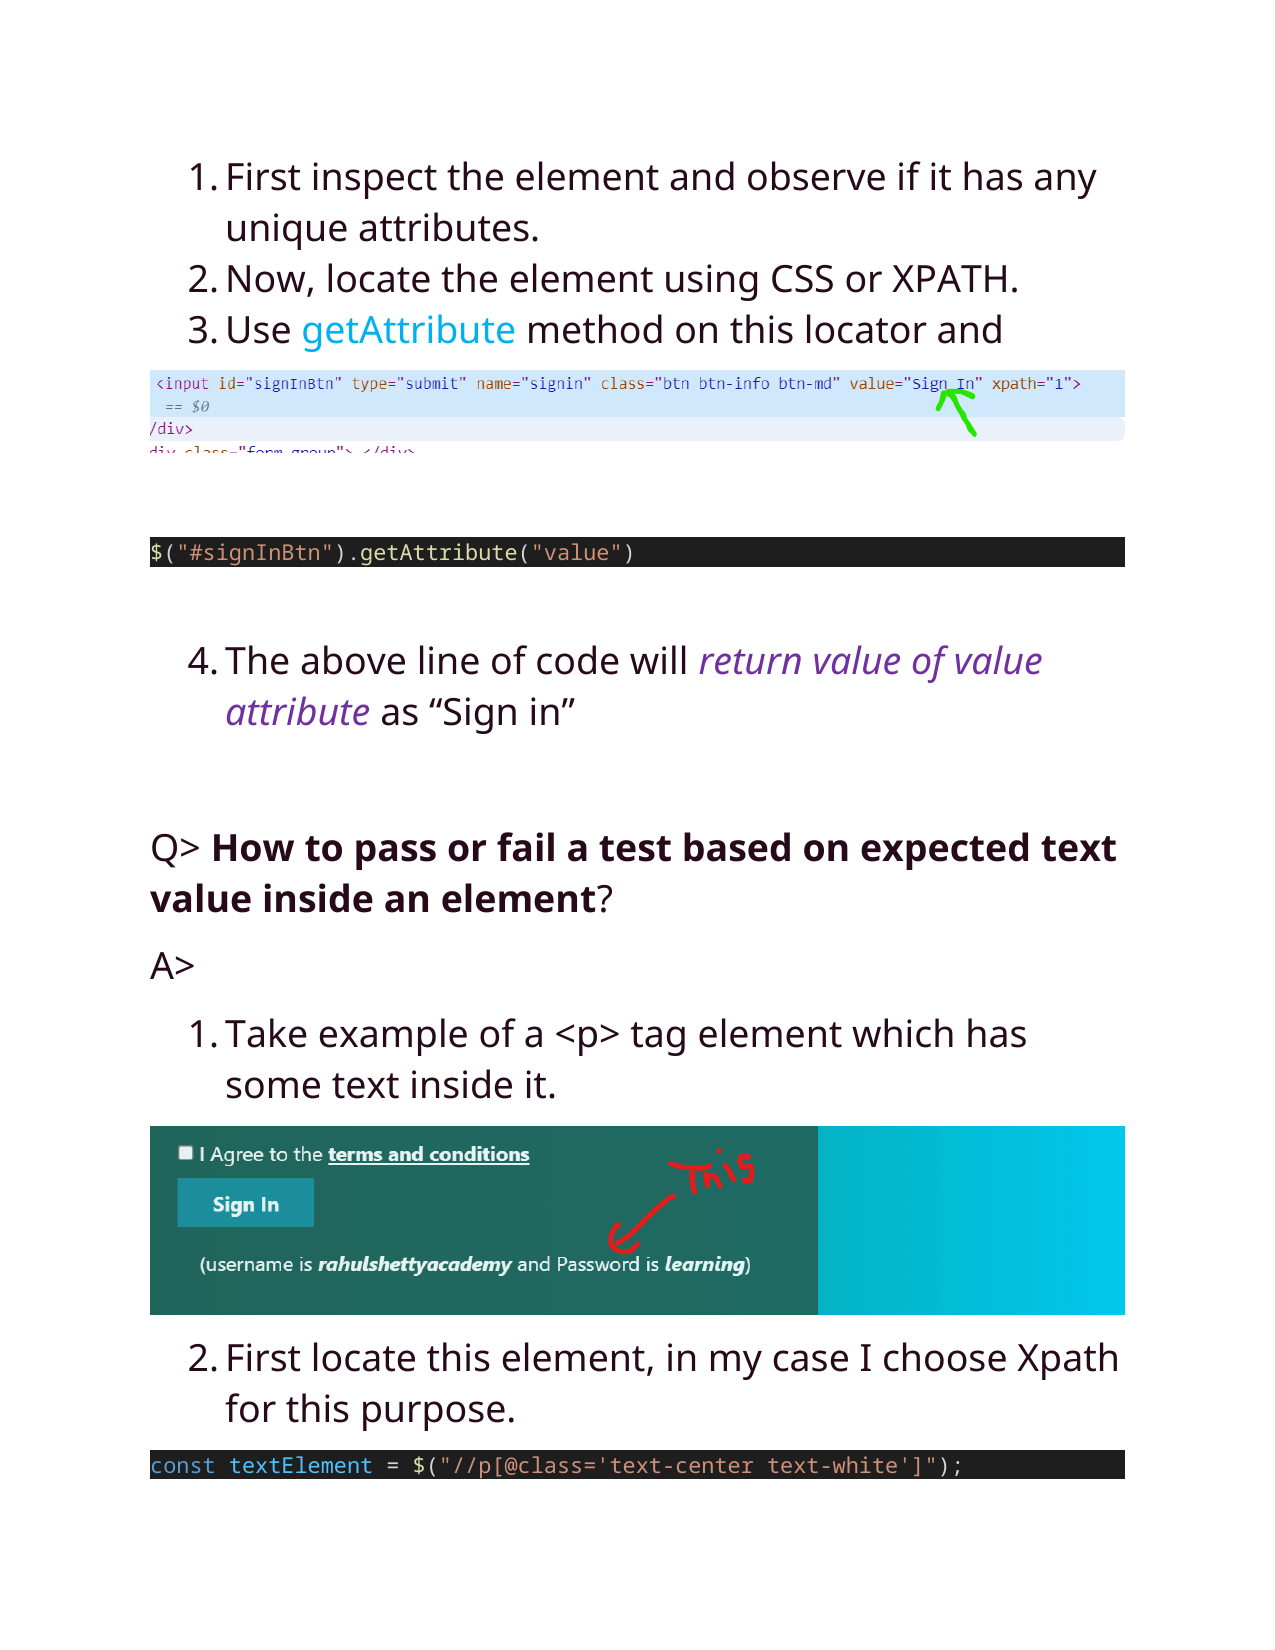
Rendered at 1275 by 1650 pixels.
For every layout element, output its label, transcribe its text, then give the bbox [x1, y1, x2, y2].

text A> [150, 939, 1125, 991]
list Now, locate the element using CSS or XPATH. [187, 252, 1125, 303]
picture [150, 1126, 1125, 1315]
list Use getAttribute method on this locator and [187, 303, 1125, 354]
picture [150, 370, 1125, 453]
list The above line of code will return value of value attribute as “Sign in” [187, 634, 1125, 736]
text Q> How to pass or fail a test based on expected text value inside an element? [150, 821, 1125, 923]
list First locate this element, in my case I choose Xpath for this purpose. [187, 1331, 1125, 1433]
list Take example of a <p> tag element which has some text inside it. [187, 1007, 1125, 1109]
text $("#signInBtn").getAttribute("value") [150, 537, 1125, 567]
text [150, 1450, 1125, 1479]
list First inspect the element and observe if it has any unique attributes. [187, 150, 1125, 252]
